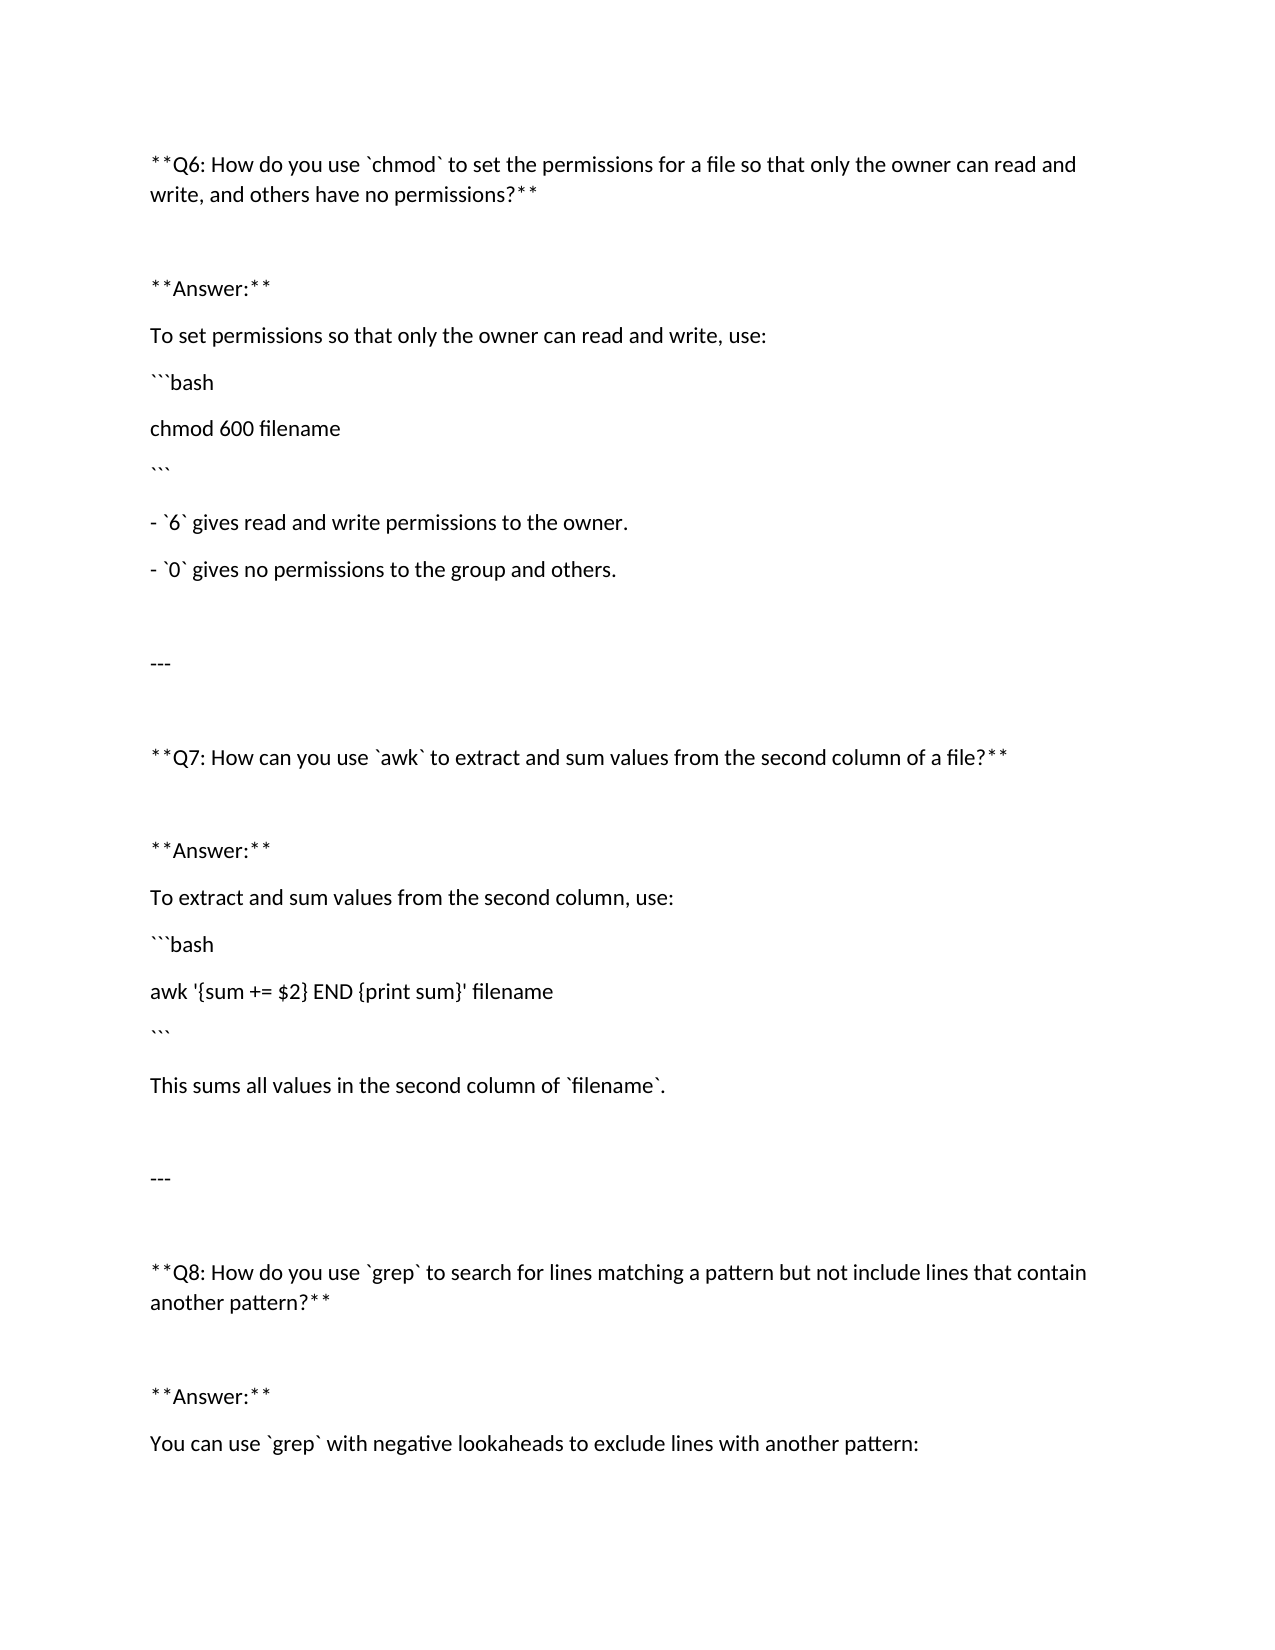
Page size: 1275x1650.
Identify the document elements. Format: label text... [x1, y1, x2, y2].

text ``` [150, 1024, 1125, 1052]
text ```bash [150, 368, 1125, 396]
text **Q7: How can you use `awk` to extract and sum values from the second column of a file?** [150, 743, 1125, 771]
text You can use `grep` with negative lookaheads to exclude lines with another pattern: [150, 1429, 1125, 1457]
text ```bash [150, 930, 1125, 958]
text ``` [150, 461, 1125, 489]
text --- [150, 1164, 1125, 1193]
text **Q8: How do you use `grep` to search for lines matching a pattern but not include lines that contain another pattern?** [150, 1258, 1125, 1317]
text **Answer:** [150, 274, 1125, 302]
text - `6` gives read and write permissions to the owner. [150, 508, 1125, 536]
text This sums all values in the second column of `filename`. [150, 1071, 1125, 1099]
text awk '{sum += $2} END {print sum}' filename [150, 977, 1125, 1005]
text To set permissions so that only the owner can read and write, use: [150, 321, 1125, 349]
text **Q6: How do you use `chmod` to set the permissions for a file so that only the owner can read and write, and others have no permissions?** [150, 150, 1125, 208]
text **Answer:** [150, 836, 1125, 864]
text To extract and sum values from the second column, use: [150, 883, 1125, 911]
text **Answer:** [150, 1382, 1125, 1410]
text - `0` gives no permissions to the group and others. [150, 555, 1125, 583]
text --- [150, 649, 1125, 677]
text chmod 600 filename [150, 414, 1125, 443]
